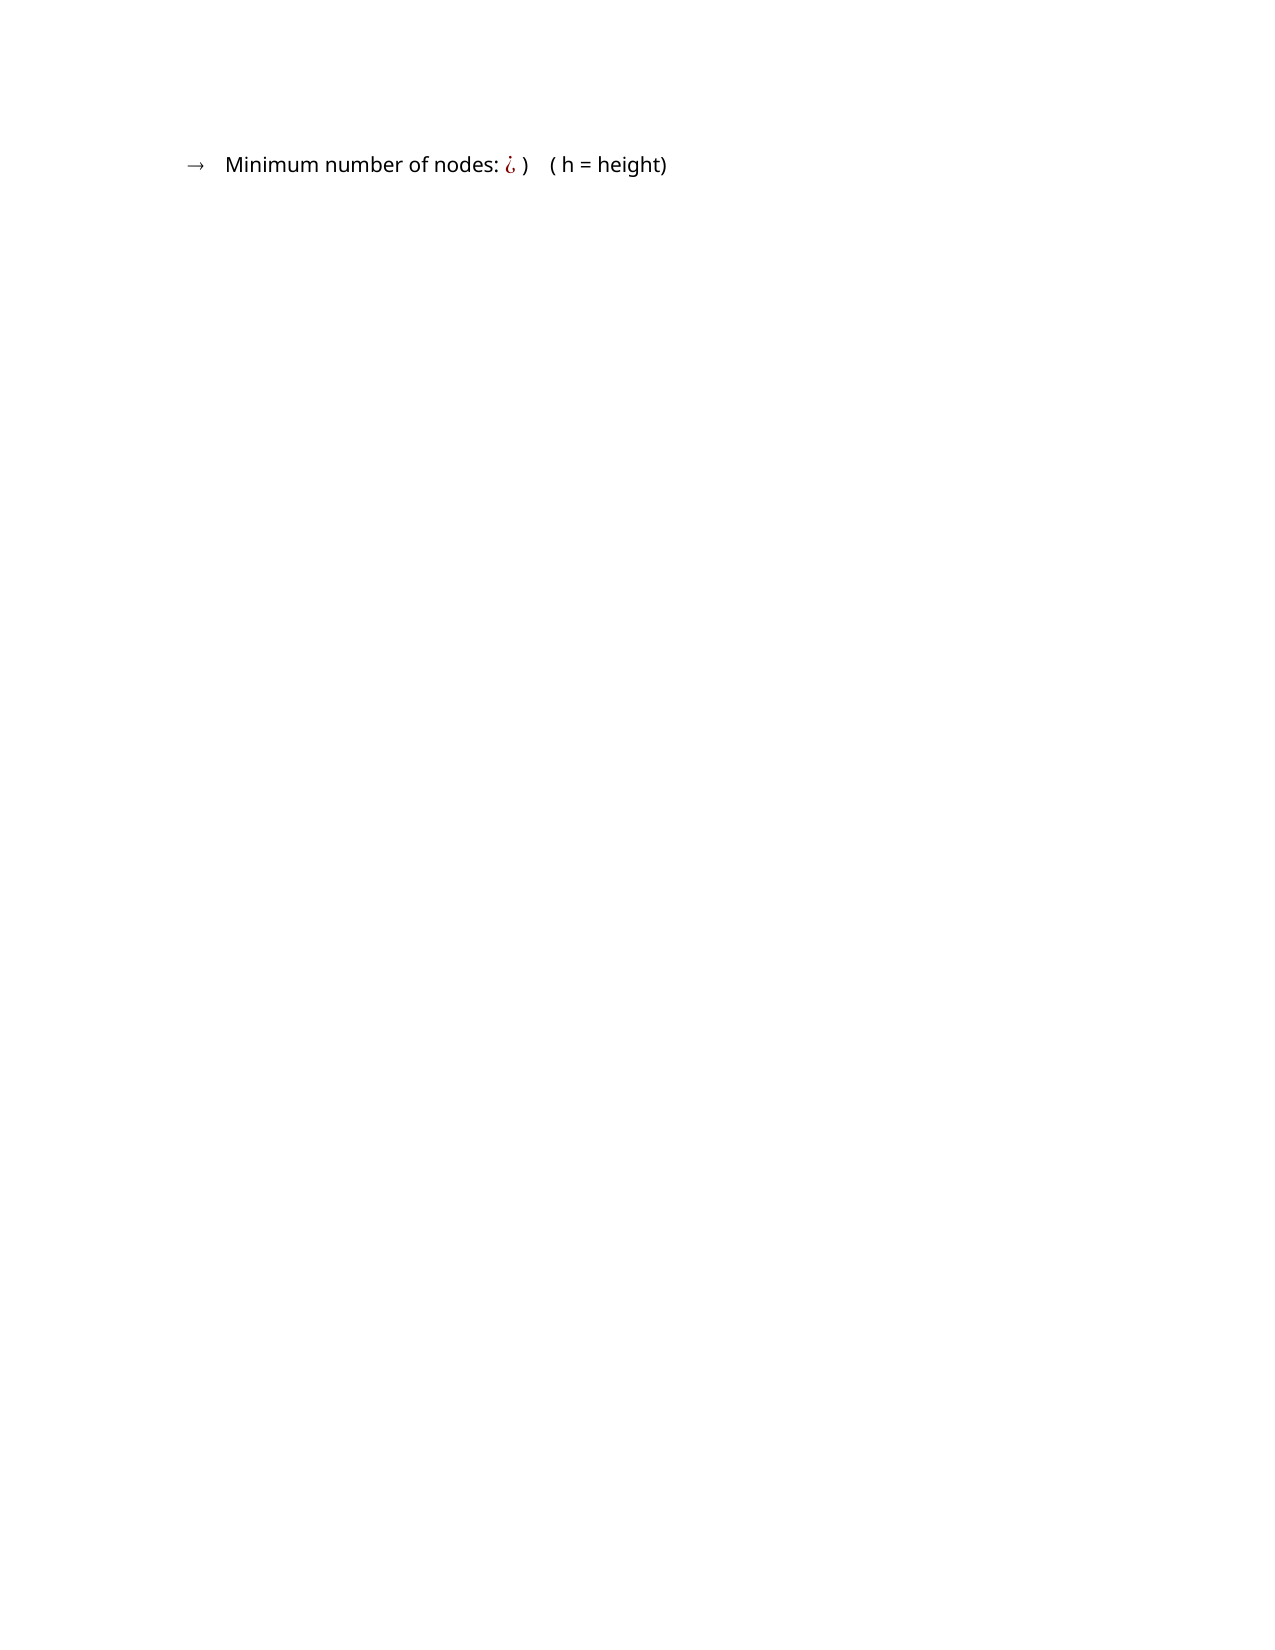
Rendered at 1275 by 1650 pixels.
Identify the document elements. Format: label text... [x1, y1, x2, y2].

list Minimum number of nodes: ) ( h = height) [187, 150, 1200, 178]
